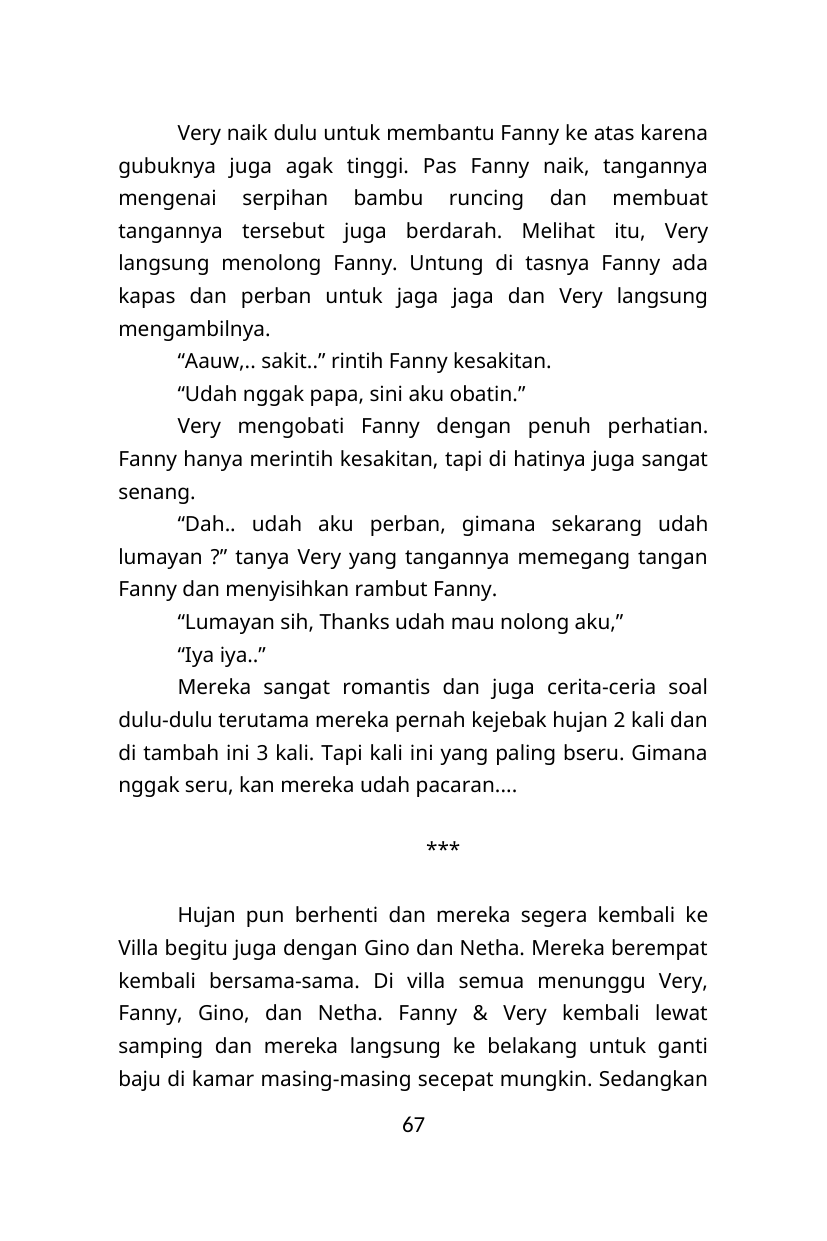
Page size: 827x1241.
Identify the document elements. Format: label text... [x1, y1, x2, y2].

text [118, 901, 709, 1092]
text “Aauw,.. sakit..” rintih Fanny kesakitan. [118, 346, 709, 375]
text Very mengobati Fanny dengan penuh perhatian. Fanny hanya merintih kesakitan, tapi di hatinya juga sangat senang. [118, 412, 709, 505]
text “Dah.. udah aku perban, gimana sekarang udah lumayan ?” tanya Very yang tangannya memegang tangan Fanny dan menyisihkan rambut Fanny. [118, 509, 709, 603]
text *** [118, 835, 709, 864]
text “Iya iya..” [118, 640, 709, 668]
text Very naik dulu untuk membantu Fanny ke atas karena gubuknya juga agak tinggi. Pas Fanny naik, tangannya mengenai serpihan bambu runcing dan membuat tangannya tersebut juga berdarah. Melihat itu, Very langsung menolong Fanny. Untung di tasnya Fanny ada kapas dan perban untuk jaga jaga dan Very langsung mengambilnya. [118, 118, 709, 342]
text “Lumayan sih, Thanks udah mau nolong aku,” [118, 607, 709, 636]
text Mereka sangat romantis dan juga cerita-ceria soal dulu-dulu terutama mereka pernah kejebak hujan 2 kali dan di tambah ini 3 kali. Tapi kali ini yang paling bseru. Gimana nggak seru, kan mereka udah pacaran.... [118, 672, 709, 799]
text “Udah nggak papa, sini aku obatin.” [118, 379, 709, 407]
